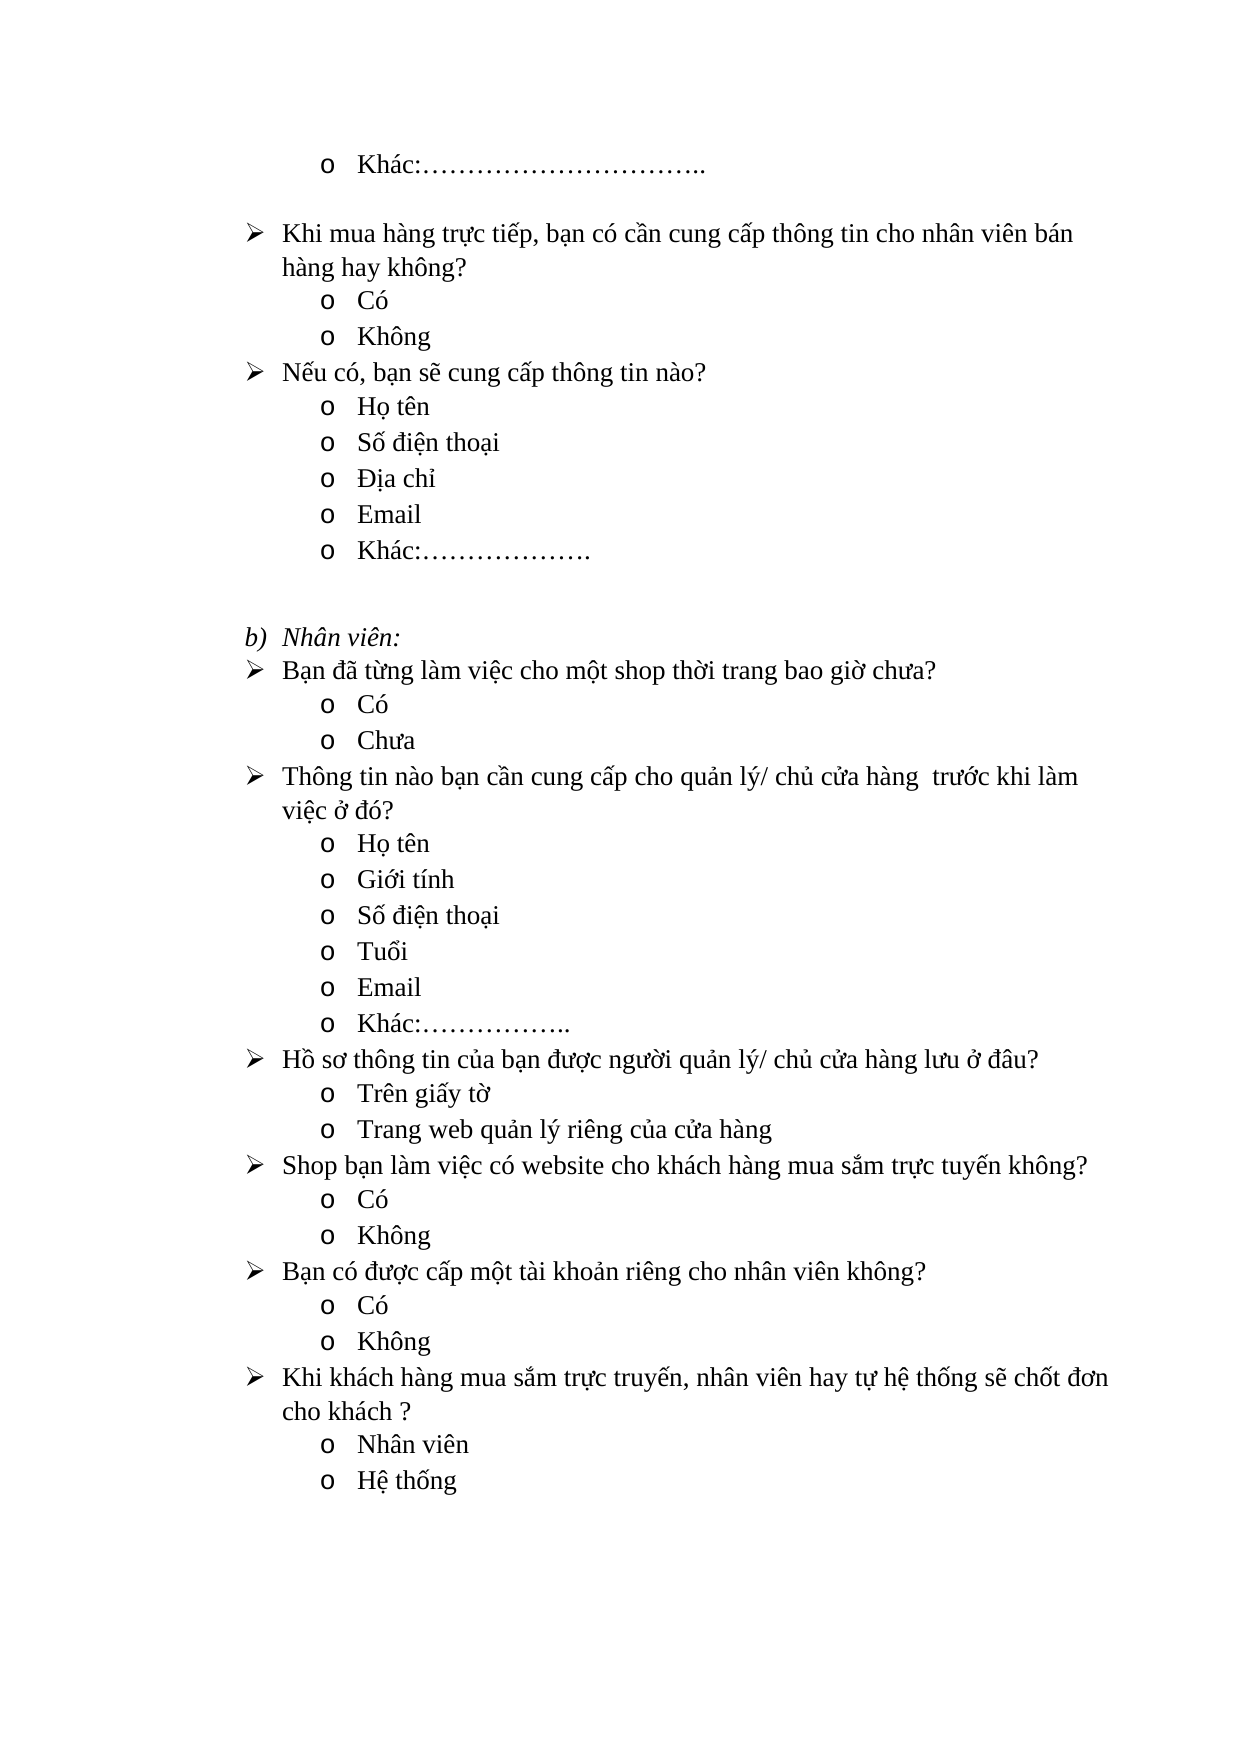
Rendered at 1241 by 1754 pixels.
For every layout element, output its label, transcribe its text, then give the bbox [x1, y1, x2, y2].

list Tuổi [319, 935, 1122, 969]
list Số điện thoại [319, 899, 1122, 933]
list Nhân viên [319, 1428, 1122, 1462]
list Khi mua hàng trực tiếp, bạn có cần cung cấp thông tin cho nhân viên bán hàng hay không? [244, 217, 1122, 282]
list Khi khách hàng mua sắm trực truyến, nhân viên hay tự hệ thống sẽ chốt đơn cho khách ? [244, 1361, 1122, 1426]
list Có [319, 1183, 1122, 1217]
list Khác:…………….. [319, 1007, 1122, 1041]
subtitle Nhân viên: [244, 621, 1122, 652]
list Thông tin nào bạn cần cung cấp cho quản lý/ chủ cửa hàng trước khi làm việc ở đó? [244, 760, 1122, 825]
list Email [319, 498, 1122, 532]
list Họ tên [319, 390, 1122, 424]
list Hồ sơ thông tin của bạn được người quản lý/ chủ cửa hàng lưu ở đâu? [244, 1043, 1122, 1075]
list Số điện thoại [319, 426, 1122, 460]
list Hệ thống [319, 1464, 1122, 1498]
list Bạn đã từng làm việc cho một shop thời trang bao giờ chưa? [244, 654, 1122, 686]
list Không [319, 1325, 1122, 1358]
list Không [319, 321, 1122, 354]
list Địa chỉ [319, 462, 1122, 496]
list Không [319, 1219, 1122, 1253]
list Shop bạn làm việc có website cho khách hàng mua sắm trực tuyến không? [244, 1149, 1122, 1181]
list Chưa [319, 724, 1122, 757]
list Khác:………………………….. [319, 148, 1122, 181]
list Có [319, 688, 1122, 721]
list Bạn có được cấp một tài khoản riêng cho nhân viên không? [244, 1255, 1122, 1286]
list Có [319, 284, 1122, 318]
list Trang web quản lý riêng của cửa hàng [319, 1113, 1122, 1147]
list Khác:………………. [319, 534, 1122, 568]
list Trên giấy tờ [319, 1077, 1122, 1111]
list Có [319, 1289, 1122, 1322]
list Email [319, 971, 1122, 1005]
list Giới tính [319, 863, 1122, 897]
list Họ tên [319, 827, 1122, 861]
list Nếu có, bạn sẽ cung cấp thông tin nào? [244, 357, 1122, 388]
